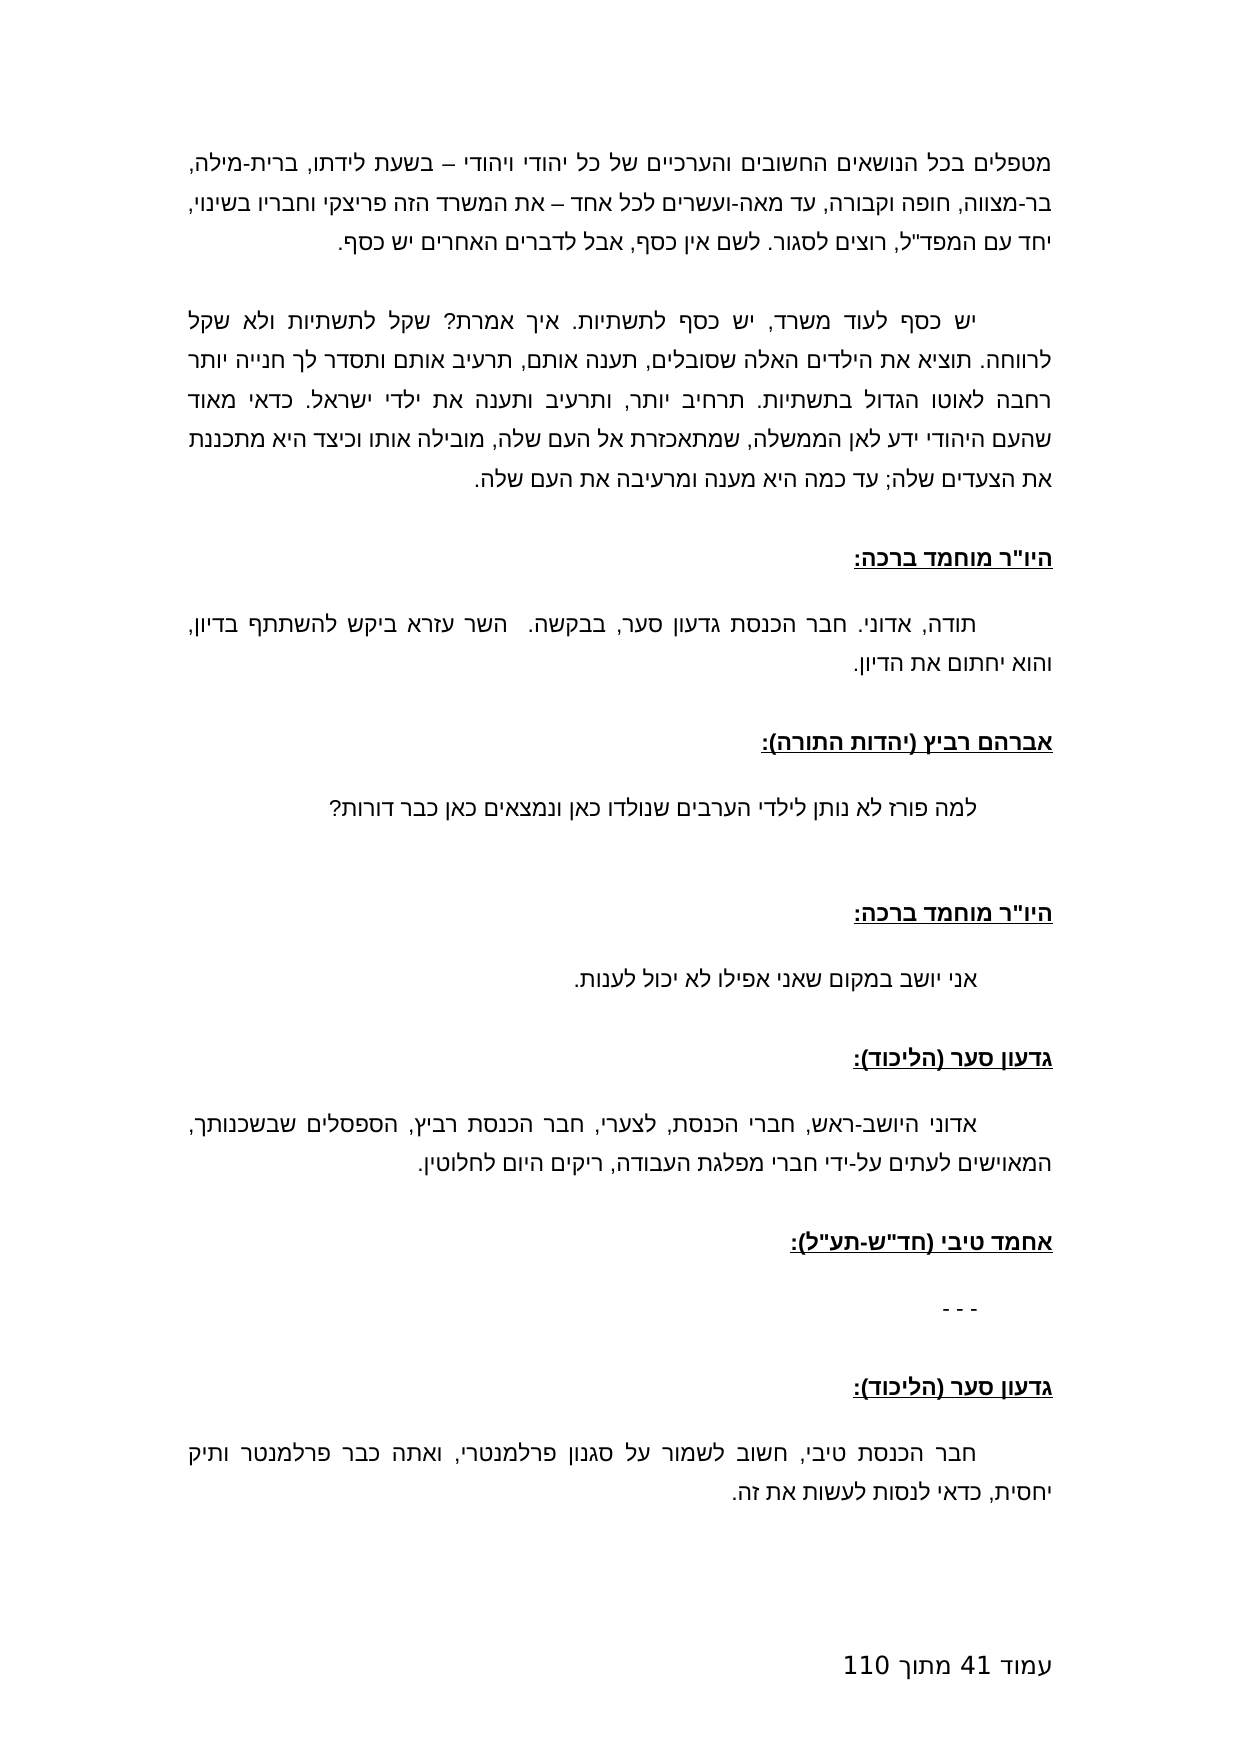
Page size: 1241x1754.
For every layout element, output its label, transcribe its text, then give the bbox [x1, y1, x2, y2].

text גדעון סער (הליכוד): [187, 1374, 1053, 1400]
text למה פורז לא נותן לילדי הערבים שנולדו כאן ונמצאים כאן כבר דורות? [187, 795, 1053, 821]
text היו"ר מוחמד ברכה: [187, 900, 1053, 927]
text אני יושב במקום שאני אפילו לא יכול לענות. [187, 966, 1053, 992]
text אברהם רביץ (יהדות התורה): [187, 729, 1053, 755]
text גדעון סער (הליכוד): [187, 1045, 1053, 1071]
text תודה, אדוני. חבר הכנסת גדעון סער, בבקשה. השר עזרא ביקש להשתתף בדיון, והוא יחתום את הדיון. [187, 611, 1053, 676]
text אדוני היושב-ראש, חברי הכנסת, לצערי, חבר הכנסת רביץ, הספסלים שבשכנותך, המאוישים לעתים על-ידי חברי מפלגת העבודה, ריקים היום לחלוטין. [187, 1111, 1053, 1177]
text חבר הכנסת טיבי, חשוב לשמור על סגנון פרלמנטרי, ואתה כבר פרלמנטר ותיק יחסית, כדאי לנסות לעשות את זה. [187, 1440, 1053, 1506]
text אחמד טיבי (חד"ש-תע"ל): [187, 1229, 1053, 1256]
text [187, 150, 1053, 255]
text יש כסף לעוד משרד, יש כסף לתשתיות. איך אמרת? שקל לתשתיות ולא שקל לרווחה. תוציא את הילדים האלה שסובלים, תענה אותם, תרעיב אותם ותסדר לך חנייה יותר רחבה לאוטו הגדול בתשתיות. תרחיב יותר, ותרעיב ותענה את ילדי ישראל. כדאי מאוד שהעם היהודי ידע לאן הממשלה, שמתאכזרת אל העם שלה, מובילה אותו וכיצד היא מתכננת את הצעדים שלה; עד כמה היא מענה ומרעיבה את העם שלה. [187, 308, 1053, 492]
text - - - [187, 1295, 1053, 1321]
text היו"ר מוחמד ברכה: [187, 545, 1053, 571]
